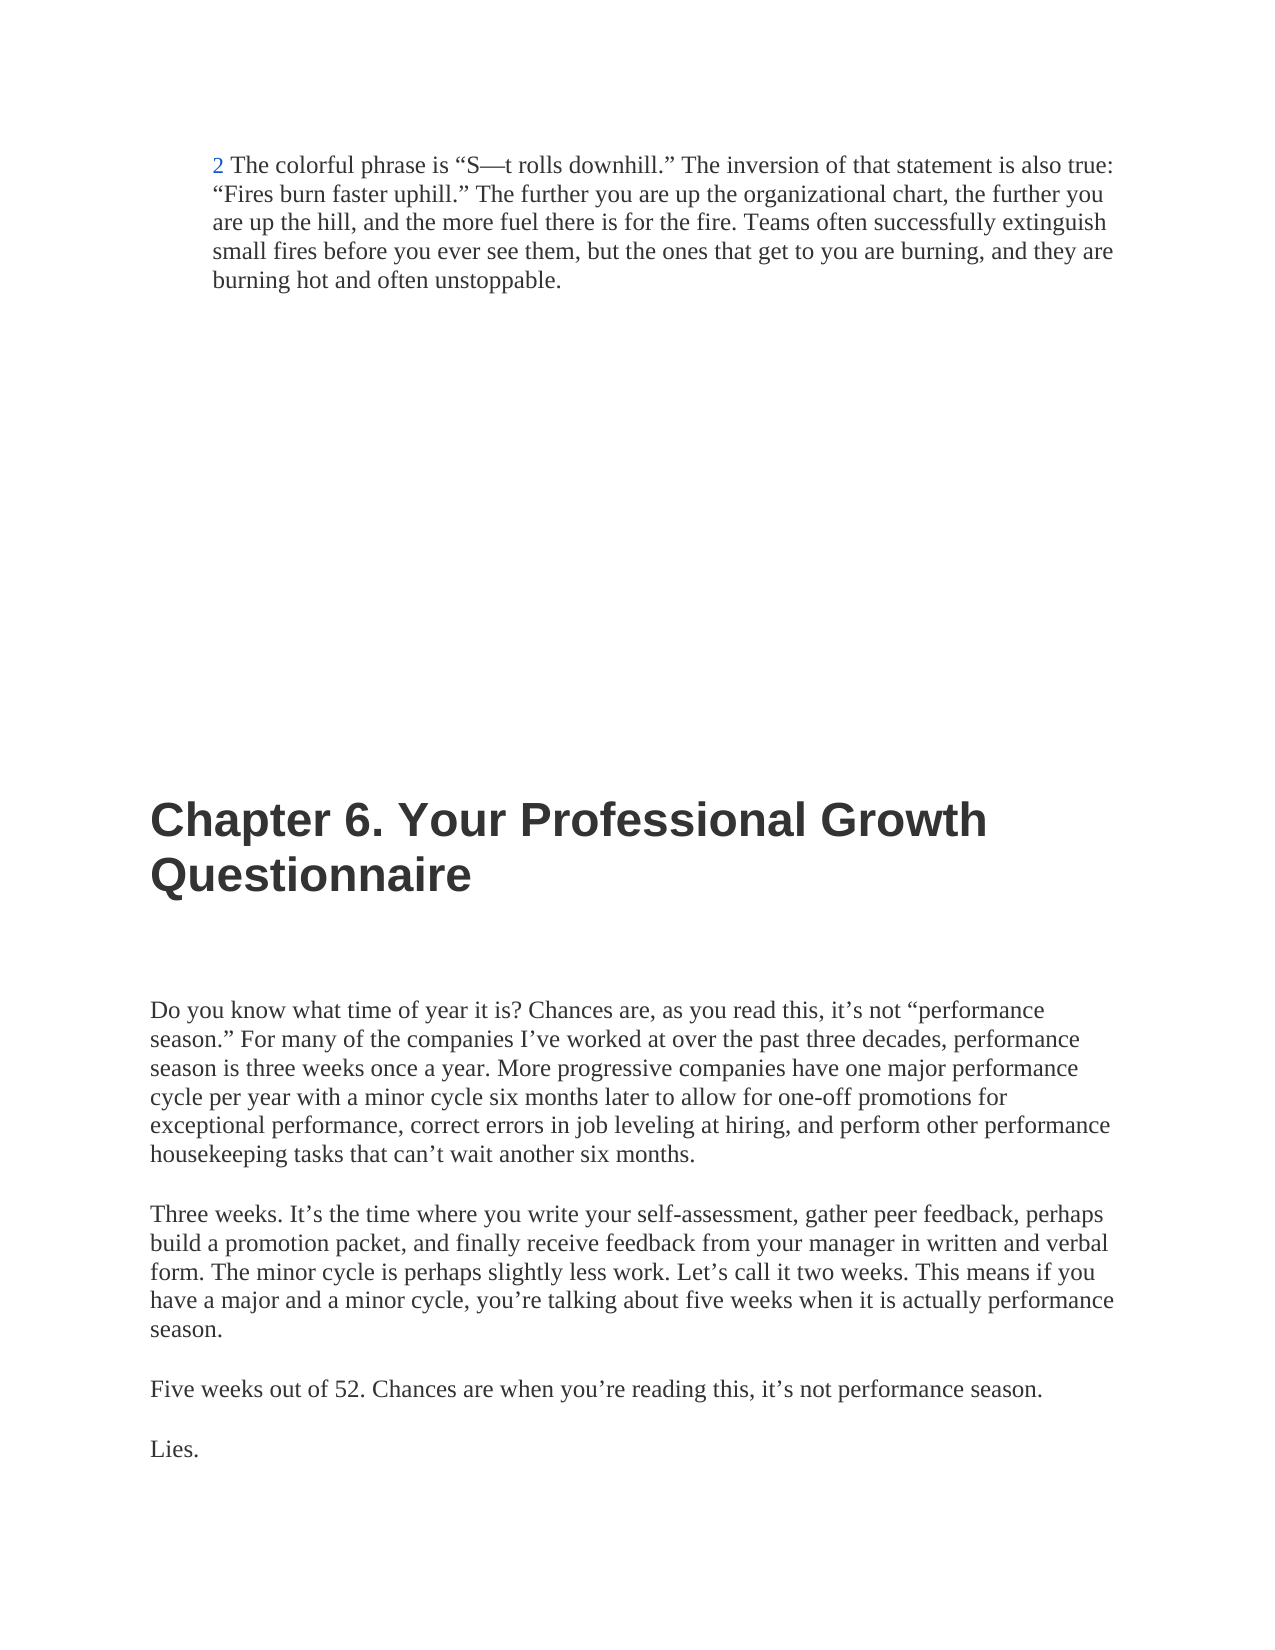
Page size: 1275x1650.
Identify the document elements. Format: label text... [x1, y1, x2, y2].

text Three weeks. It’s the time where you write your self-assessment, gather peer feedback, perhaps build a promotion packet, and finally receive feedback from your manager in written and verbal form. The minor cycle is perhaps slightly less work. Let’s call it two weeks. This means if you have a major and a minor cycle, you’re talking about five weeks when it is actually performance season. [150, 1199, 1125, 1343]
text Five weeks out of 52. Chances are when you’re reading this, it’s not performance season. [150, 1374, 1125, 1403]
text Lies. [150, 1434, 1125, 1463]
subtitle Chapter 6. Your Professional Growth Questionnaire [150, 792, 1125, 916]
text 2 The colorful phrase is “S—t rolls downhill.” The inversion of that statement is also true: “Fires burn faster uphill.” The further you are up the organizational chart, the further you are up the hill, and the more fuel there is for the fire. Teams often successfully extinguish small fires before you ever see them, but the ones that get to you are burning, and they are burning hot and often unstoppable. [212, 150, 1125, 294]
text Do you know what time of year it is? Chances are, as you read this, it’s not “performance season.” For many of the companies I’ve worked at over the past three decades, performance season is three weeks once a year. More progressive companies have one major performance cycle per year with a minor cycle six months later to allow for one-off promotions for exceptional performance, correct errors in job leveling at hiring, and perform other performance housekeeping tasks that can’t wait another six months. [150, 996, 1125, 1168]
